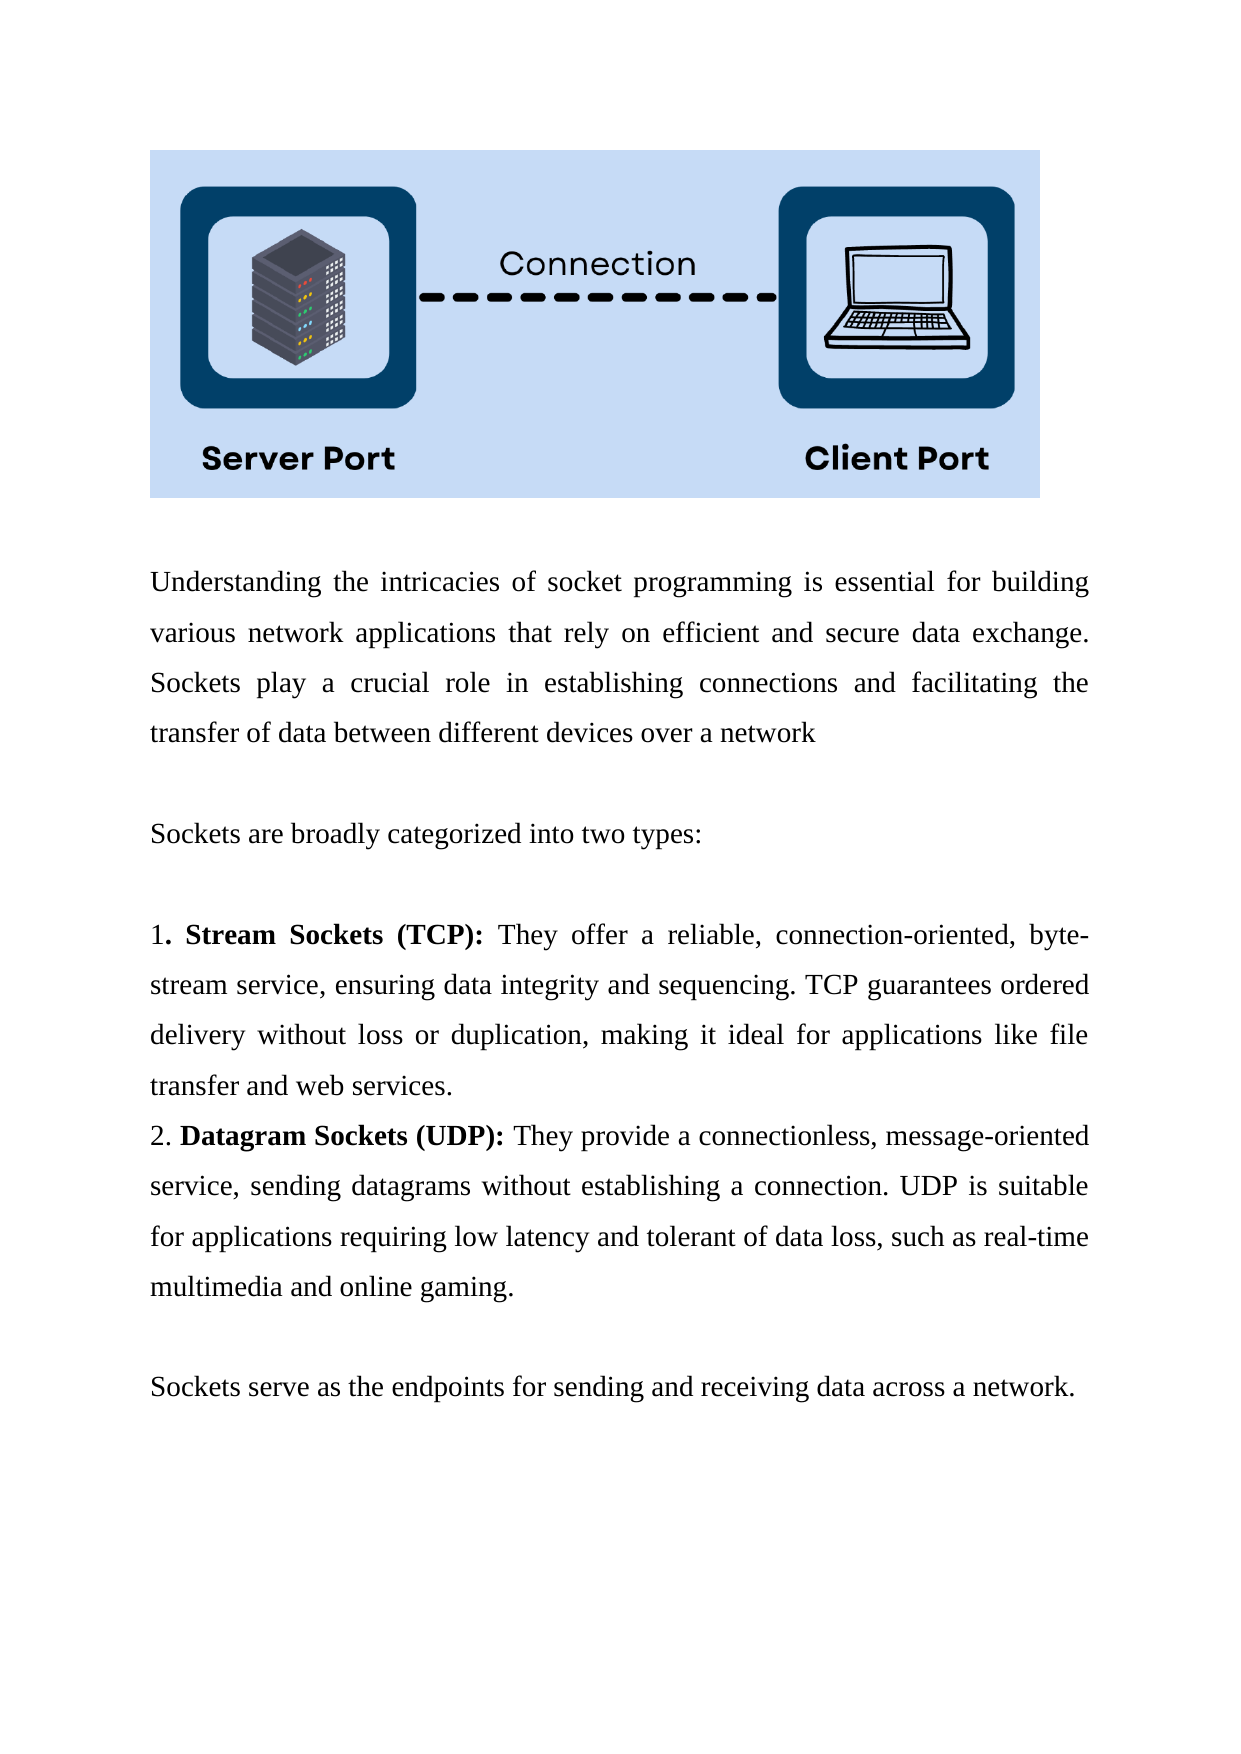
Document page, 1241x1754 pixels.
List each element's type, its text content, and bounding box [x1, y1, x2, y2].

text Understanding the intricacies of socket programming is essential for building various network applications that rely on efficient and secure data exchange. Sockets play a crucial role in establishing connections and facilitating the transfer of data between different devices over a network [150, 564, 1090, 749]
picture [150, 150, 1040, 498]
text Sockets serve as the endpoints for sending and receiving data across a network. [150, 1369, 1090, 1403]
text 1. Stream Sockets (TCP): They offer a reliable, connection-oriented, byte-stream service, ensuring data integrity and sequencing. TCP guarantees ordered delivery without loss or duplication, making it ideal for applications like file transfer and web services. [150, 917, 1090, 1101]
text Sockets are broadly categorized into two types: [150, 816, 1090, 850]
text 2. Datagram Sockets (UDP): They provide a connectionless, message-oriented service, sending datagrams without establishing a connection. UDP is suitable for applications requiring low latency and tolerant of data loss, such as real-time multimedia and online gaming. [150, 1118, 1090, 1302]
